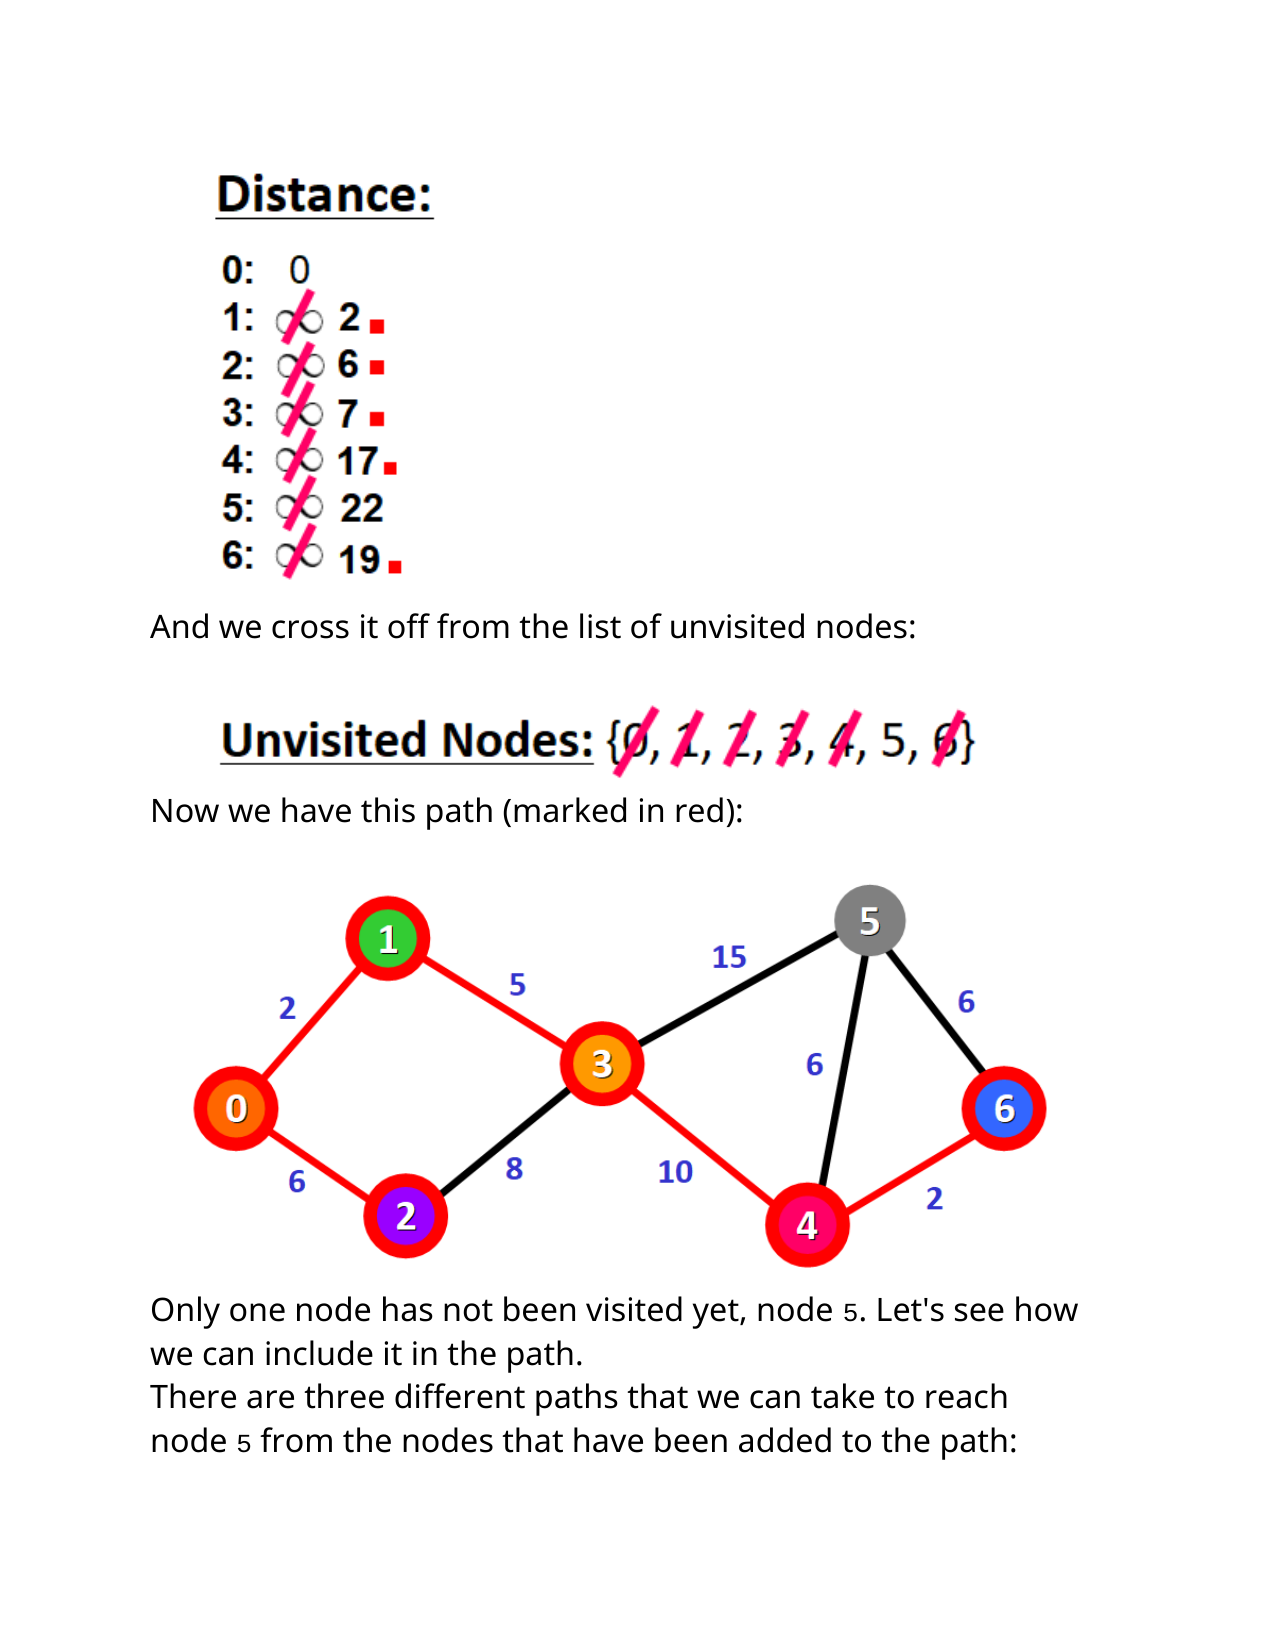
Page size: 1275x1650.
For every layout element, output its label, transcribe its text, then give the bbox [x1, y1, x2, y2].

text Now we have this path (marked in red): [150, 788, 1125, 832]
text Only one node has not been visited yet, node 5. Let's see how we can include it in the path. [150, 1286, 1125, 1374]
picture [150, 685, 1065, 789]
picture [150, 869, 1090, 1287]
text There are three different paths that we can take to reach node 5 from the nodes that have been added to the path: [150, 1374, 1125, 1462]
text And we cross it off from the list of unvisited nodes: [150, 604, 1125, 648]
picture [150, 150, 478, 605]
